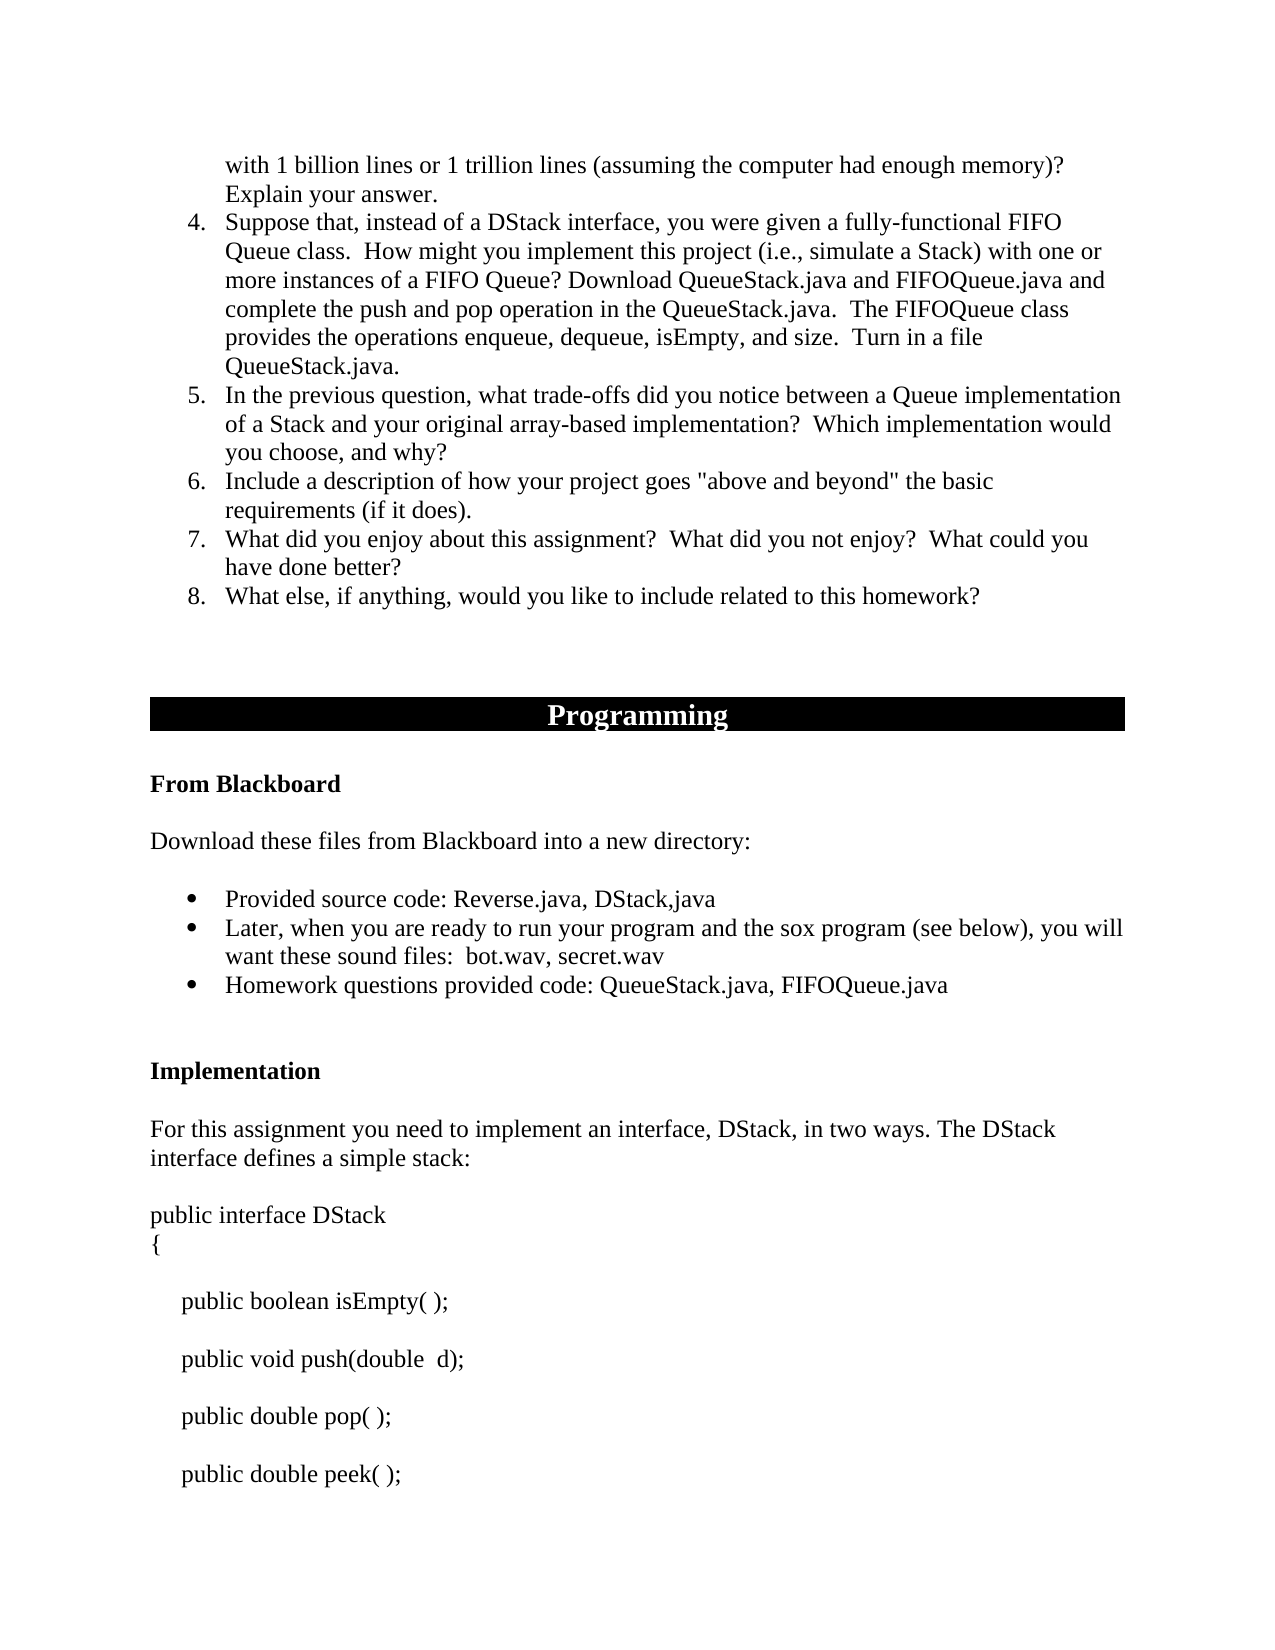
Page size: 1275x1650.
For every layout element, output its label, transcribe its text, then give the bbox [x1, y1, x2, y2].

list Suppose that, instead of a DStack interface, you were given a fully-functional FIFO Queue class. How might you implement this project (i.e., simulate a Stack) with one or more instances of a FIFO Queue? Download QueueStack.java and FIFOQueue.java and complete the push and pop operation in the QueueStack.java. The FIFOQueue class provides the operations enqueue, dequeue, isEmpty, and size. Turn in a file QueueStack.java. [187, 207, 1125, 380]
text From Blackboard [150, 769, 1125, 798]
list What did you enjoy about this assignment? What did you not enjoy? What could you have done better? [187, 524, 1125, 581]
list Provided source code: Reverse.java, DStack,java [187, 884, 1125, 913]
text Programming [150, 697, 1125, 731]
text public interface DStack [150, 1200, 1125, 1229]
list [187, 150, 1125, 207]
text public void push(double d); [150, 1344, 1125, 1373]
text Implementation [150, 1056, 1125, 1085]
text { [150, 1229, 1125, 1258]
text public boolean isEmpty( ); [150, 1286, 1125, 1315]
text public double peek( ); [150, 1459, 1125, 1488]
text Download these files from Blackboard into a new directory: [150, 826, 1125, 855]
text For this assignment you need to implement an interface, DStack, in two ways. The DStack interface defines a simple stack: [150, 1114, 1125, 1171]
list Later, when you are ready to run your program and the sox program (see below), you will want these sound files: bot.wav, secret.wav [187, 913, 1125, 970]
list What else, if anything, would you like to include related to this homework? [187, 581, 1125, 610]
list Homework questions provided code: QueueStack.java, FIFOQueue.java [187, 970, 1125, 999]
list In the previous question, what trade-offs did you notice between a Queue implementation of a Stack and your original array-based implementation? Which implementation would you choose, and why? [187, 380, 1125, 466]
list Include a description of how your project goes "above and beyond" the basic requirements (if it does). [187, 466, 1125, 524]
text public double pop( ); [150, 1401, 1125, 1430]
